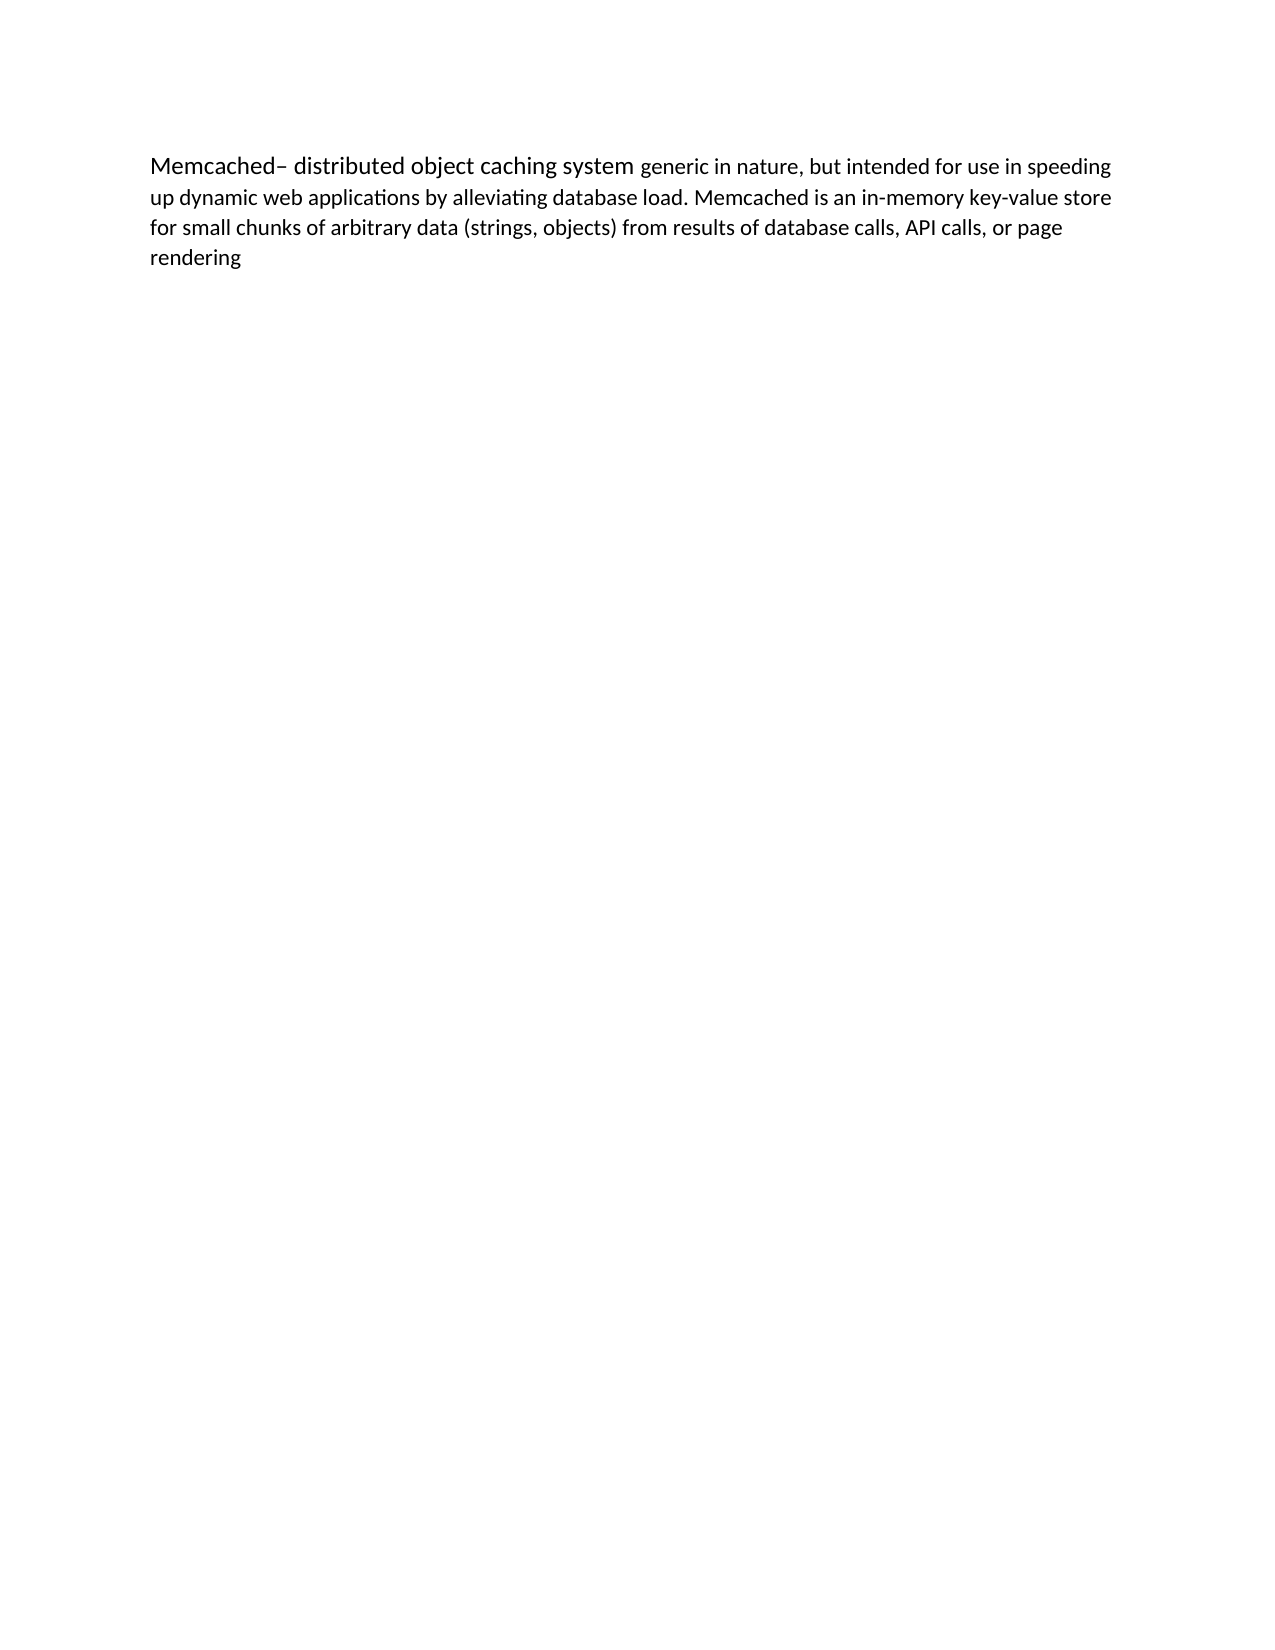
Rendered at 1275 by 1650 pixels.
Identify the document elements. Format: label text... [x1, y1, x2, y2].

text Memcached– distributed object caching system generic in nature, but intended for use in speeding up dynamic web applications by alleviating database load. Memcached is an in-memory key-value store for small chunks of arbitrary data (strings, objects) from results of database calls, API calls, or page rendering [150, 150, 1125, 271]
